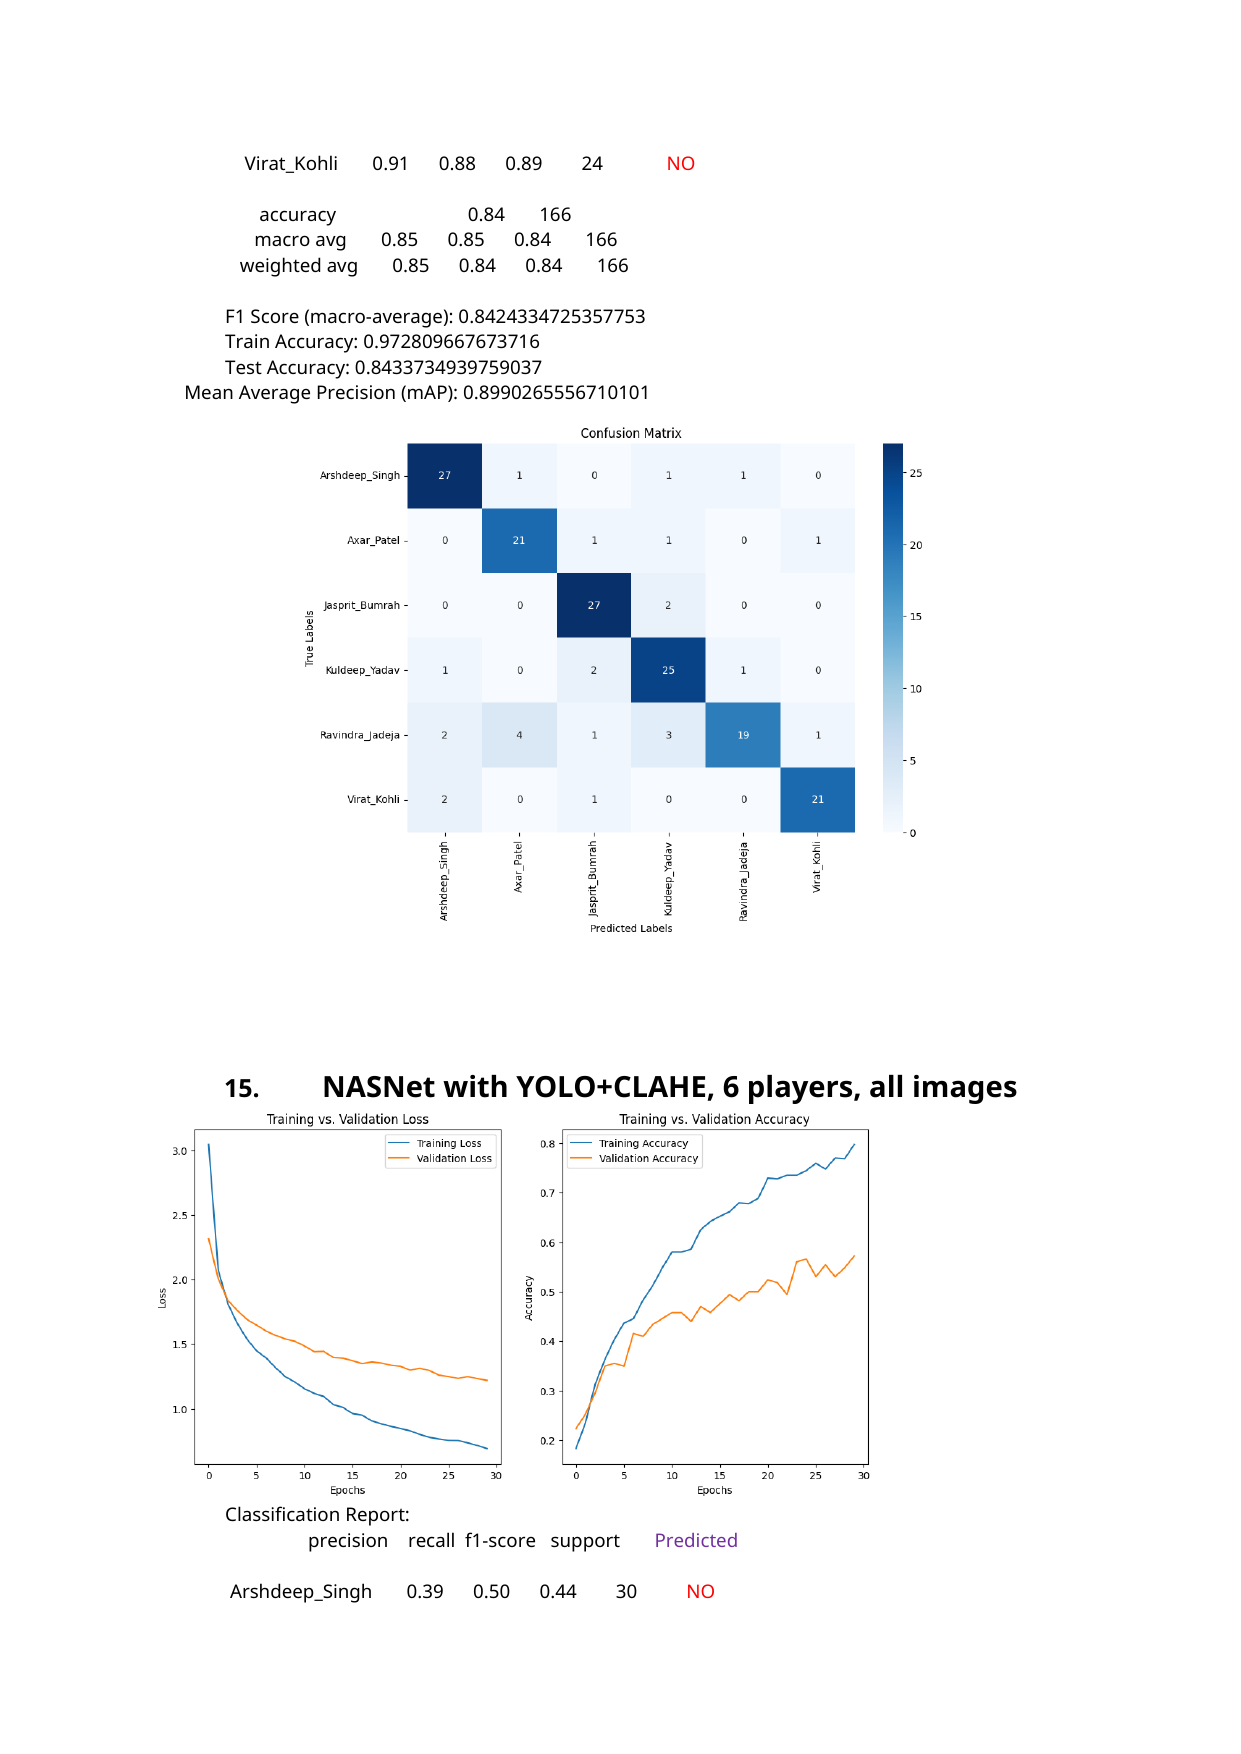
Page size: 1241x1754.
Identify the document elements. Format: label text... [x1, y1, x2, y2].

text F1 Score (macro-average): 0.8424334725357753 [225, 303, 1090, 329]
text weighted avg 0.85 0.84 0.84 166 [225, 252, 1090, 278]
list NASNet with YOLO+CLAHE, 6 players, all images [224, 1066, 1090, 1106]
text Arshdeep_Singh 0.39 0.50 0.44 30 NO [225, 1578, 1090, 1604]
picture [298, 420, 929, 941]
picture [150, 1106, 877, 1502]
text Classification Report: [225, 1502, 1090, 1527]
text Test Accuracy: 0.8433734939759037 [225, 354, 1090, 380]
text precision recall f1-score support Predicted [225, 1527, 1090, 1553]
text Train Accuracy: 0.972809667673716 [225, 329, 1090, 354]
text Virat_Kohli 0.91 0.88 0.89 24 NO [225, 150, 1090, 176]
text macro avg 0.85 0.85 0.84 166 [225, 227, 1090, 252]
text Mean Average Precision (mAP): 0.8990265556710101 [150, 380, 1090, 405]
text accuracy 0.84 166 [225, 201, 1090, 227]
